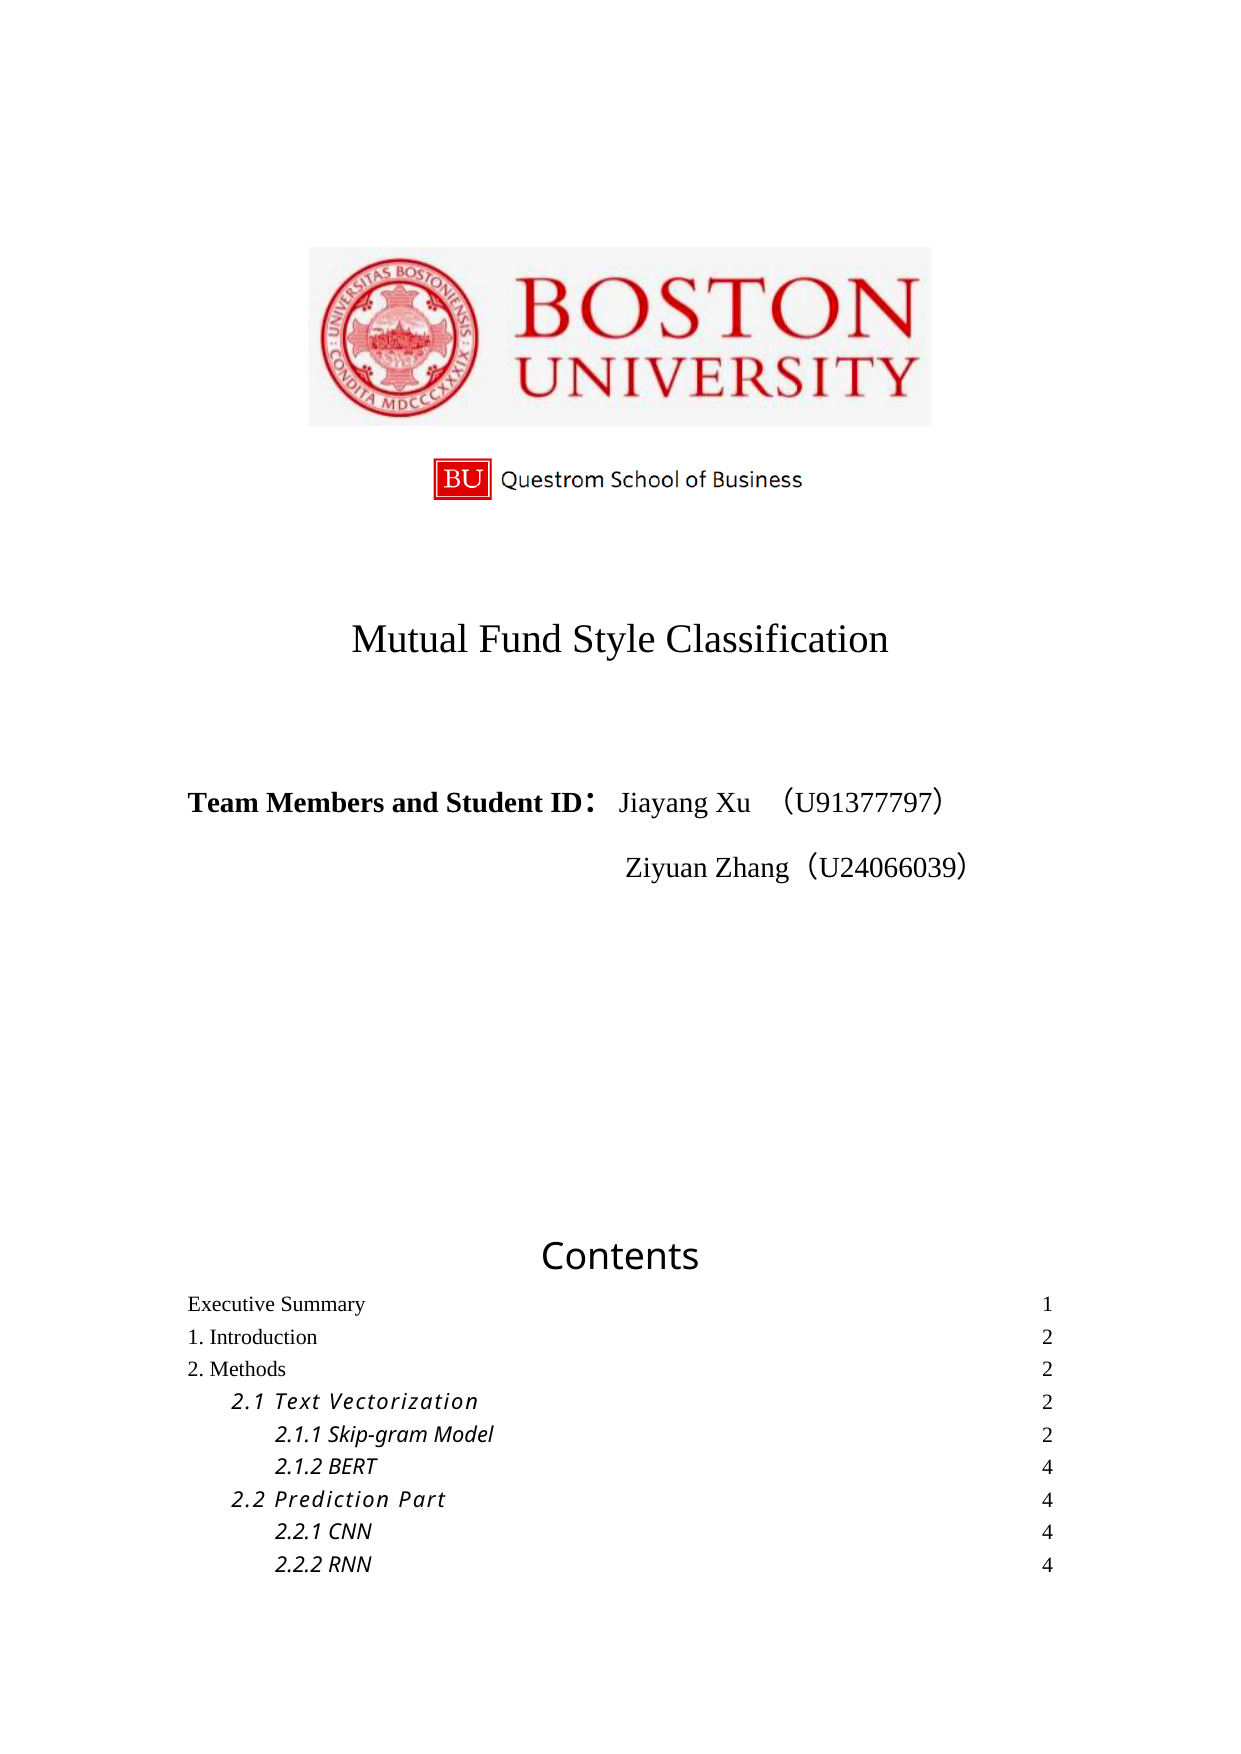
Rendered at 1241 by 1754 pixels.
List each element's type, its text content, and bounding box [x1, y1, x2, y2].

text Team Members and Student ID： Jiayang Xu （U91377797） [187, 767, 1053, 832]
picture [419, 442, 821, 519]
text Mutual Fund Style Classification [187, 605, 1053, 670]
picture [308, 247, 932, 426]
text Ziyuan Zhang（U24066039） [581, 832, 1053, 897]
